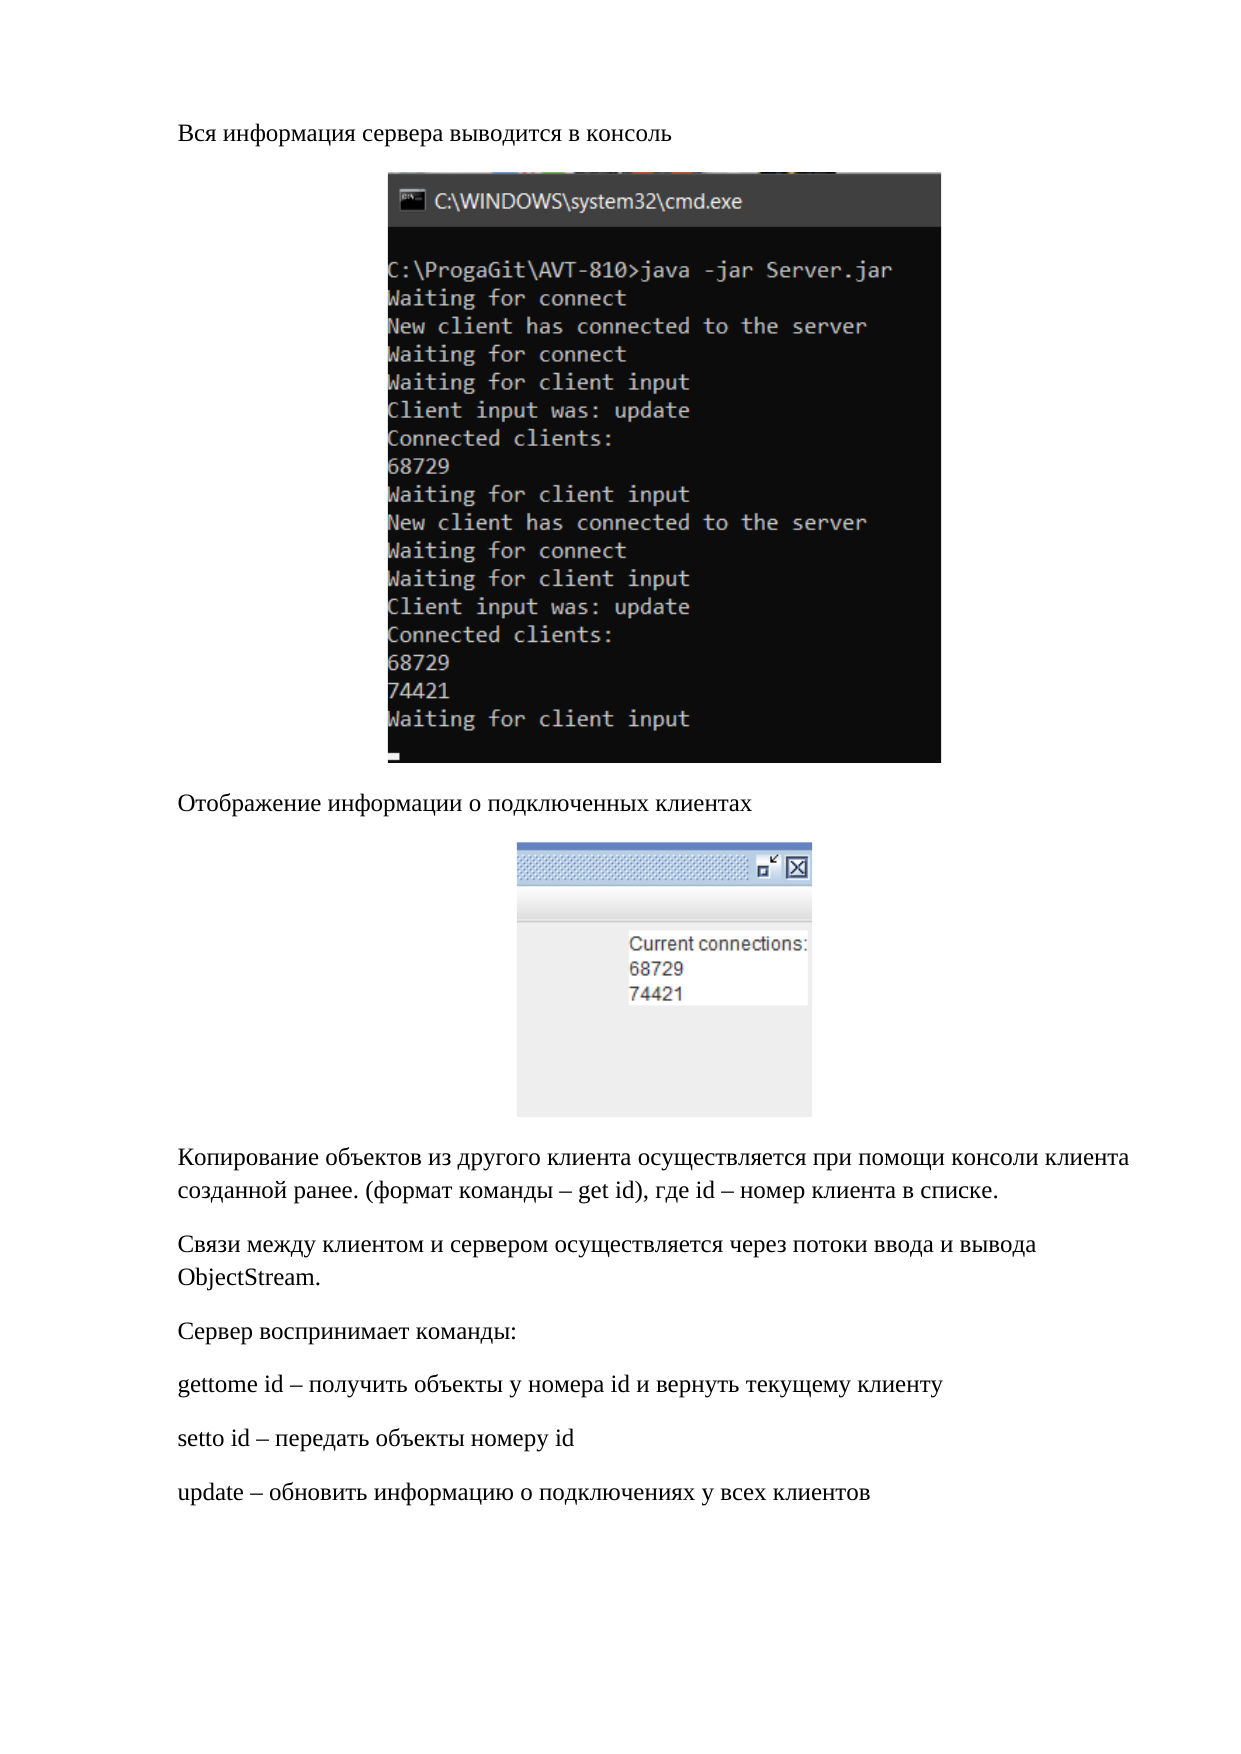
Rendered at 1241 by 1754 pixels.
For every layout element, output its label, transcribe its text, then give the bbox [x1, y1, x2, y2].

text Копирование объектов из другого клиента осуществляется при помощи консоли клиента созданной ранее. (формат команды – get id), где id – номер клиента в списке. [177, 1142, 1152, 1204]
text gettome id – получить объекты у номера id и вернуть текущему клиенту [177, 1369, 1152, 1398]
picture [516, 841, 813, 1117]
text Связи между клиентом и сервером осуществляется через потоки ввода и вывода ObjectStream. [177, 1229, 1152, 1291]
text Сервер воспринимает команды: [177, 1316, 1152, 1344]
text Вся информация сервера выводится в консоль [177, 118, 1152, 147]
text Отображение информации о подключенных клиентах [177, 788, 1152, 817]
text setto id – передать объекты номеру id [177, 1423, 1152, 1452]
text update – обновить информацию о подключениях у всех клиентов [177, 1477, 1152, 1506]
picture [387, 172, 942, 763]
